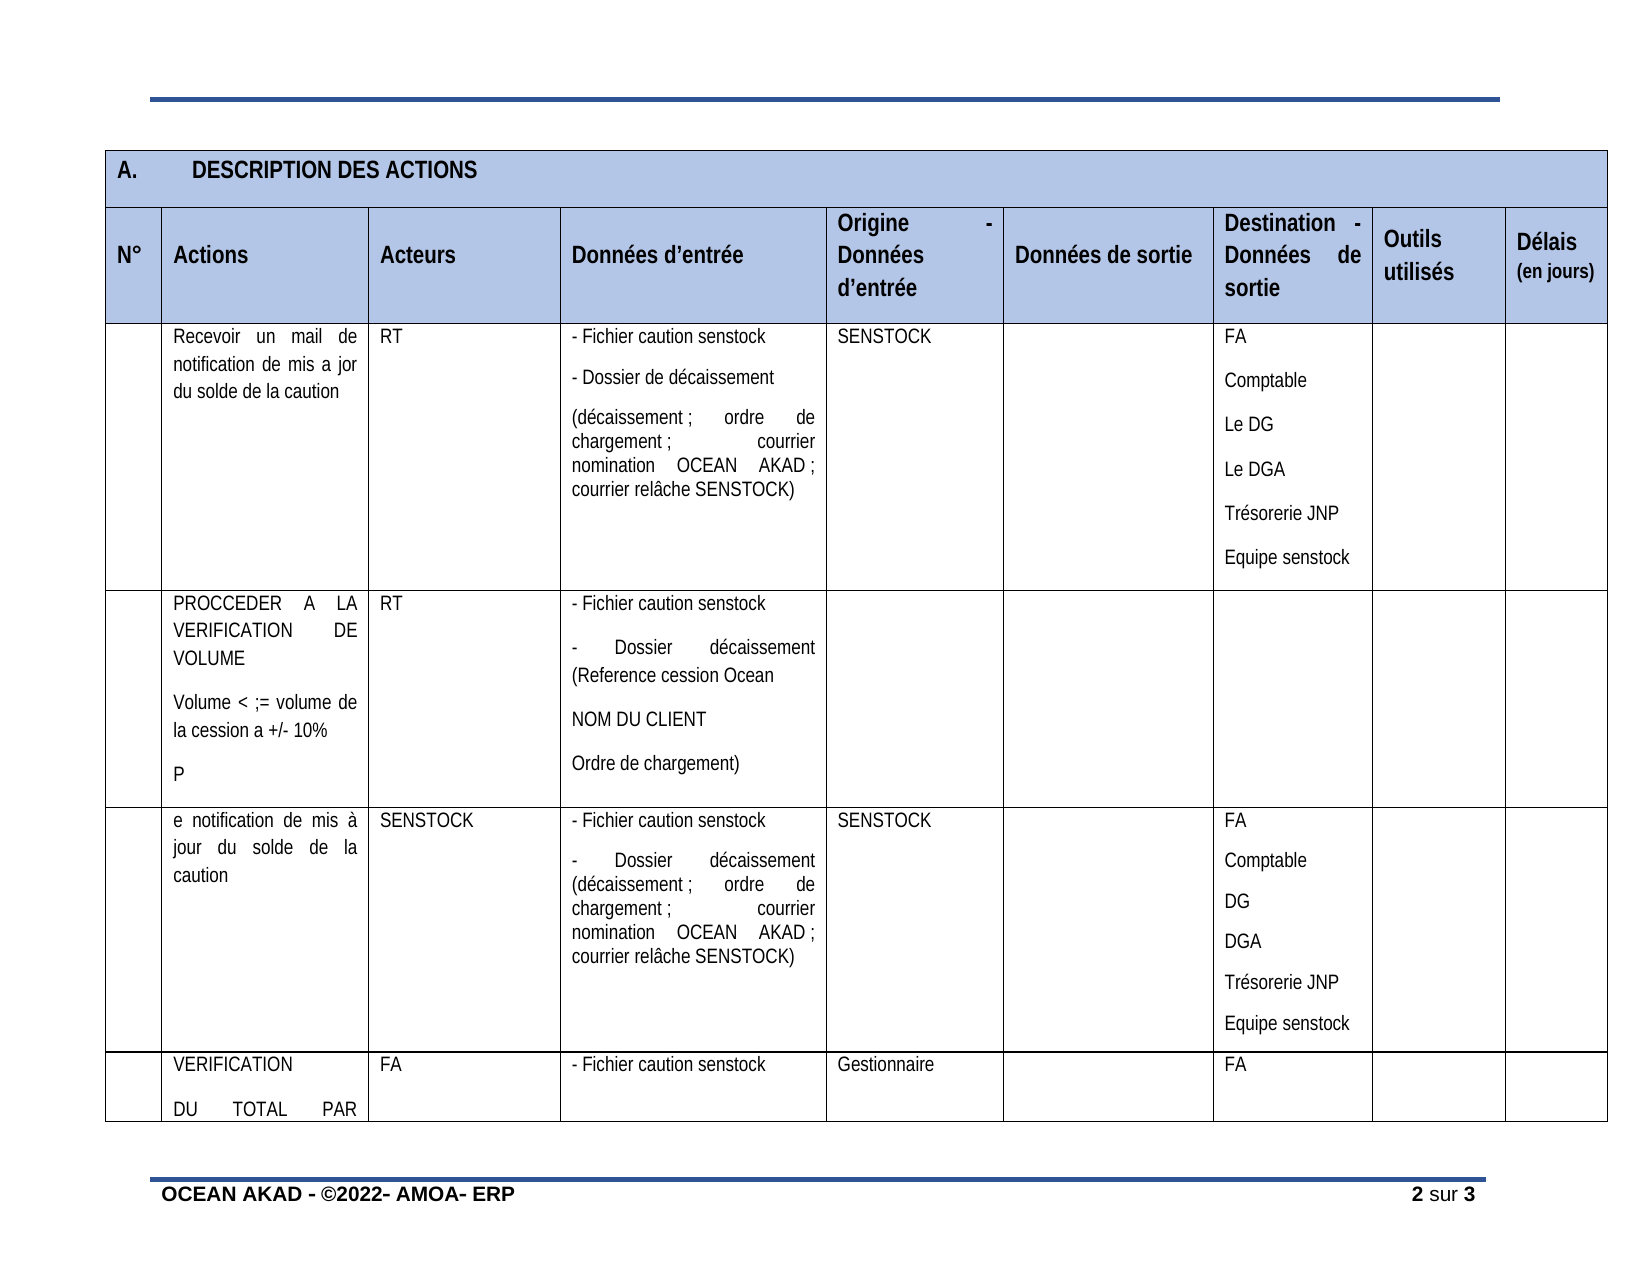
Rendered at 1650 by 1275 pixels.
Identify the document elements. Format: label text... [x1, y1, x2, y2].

table_cell Données d’entrée [561, 208, 826, 323]
table_cell FA Comptable Le DG Le DGA Trésorerie JNP Equipe senstock [1214, 324, 1372, 590]
table_cell [1373, 324, 1505, 590]
table_cell [1214, 591, 1372, 807]
table_cell [106, 591, 161, 807]
table_cell [1004, 808, 1213, 1051]
table_cell FA [369, 1053, 560, 1121]
table_cell Données de sortie [1004, 208, 1213, 323]
table_cell Acteurs [369, 208, 560, 323]
table_cell [106, 324, 161, 590]
table_cell [106, 1053, 161, 1121]
table_cell [1004, 591, 1213, 807]
table_cell - Fichier caution senstock - Dossier de décaissement [561, 1053, 826, 1121]
table_cell [106, 808, 161, 1051]
table_cell RT [369, 324, 560, 590]
table_cell SENSTOCK [827, 324, 1003, 590]
table_header DESCRIPTION DES ACTIONS [106, 151, 1607, 207]
table_cell PROCCEDER A LA VERIFICATION DE VOLUME Volume < ;= volume de la cession a +/- 10% P [162, 591, 368, 807]
table_cell - Fichier caution senstock - Dossier décaissement (décaissement ; ordre de chargement ; courrier nomination OCEAN AKAD ; courrier relâche SENSTOCK) [561, 808, 826, 1051]
table_cell [1004, 324, 1213, 590]
table_cell Origine - Données d’entrée [827, 208, 1003, 323]
table_cell VERIFICATION DU TOTAL PAR CESSION (Verifier P & R sur le total de la cession) [162, 1053, 368, 1121]
table_cell [1373, 591, 1505, 807]
table_cell FA Comptable DG DGA Trésorerie JNP Equipe senstock [1214, 808, 1372, 1051]
table_cell [1373, 1053, 1505, 1121]
table_cell [1004, 1053, 1213, 1121]
table_cell Actions [162, 208, 368, 323]
table_cell [1506, 808, 1607, 1051]
table_cell N° [106, 208, 161, 323]
table_cell SENSTOCK [369, 808, 560, 1051]
table_cell Gestionnaire Bank ou MR Akakpo [827, 1053, 1003, 1121]
table_cell [1373, 808, 1505, 1051]
table_cell [1506, 324, 1607, 590]
table_cell [1506, 1053, 1607, 1121]
table_cell Délais (en jours) [1506, 208, 1607, 323]
table_cell Outils utilisés [1373, 208, 1505, 323]
table_cell e notification de mis à jour du solde de la caution [162, 808, 368, 1051]
table_cell Recevoir un mail de notification de mis a jor du solde de la caution [162, 324, 368, 590]
table_cell FA [1214, 1053, 1372, 1121]
table_cell - Fichier caution senstock - Dossier décaissement (Reference cession Ocean NOM DU CLIENT Ordre de chargement) [561, 591, 826, 807]
table_cell RT [369, 591, 560, 807]
table_cell Destination - Données de sortie [1214, 208, 1372, 323]
table_cell [1506, 591, 1607, 807]
table_cell SENSTOCK [827, 808, 1003, 1051]
table_cell [827, 591, 1003, 807]
table_cell - Fichier caution senstock - Dossier de décaissement (décaissement ; ordre de chargement ; courrier nomination OCEAN AKAD ; courrier relâche SENSTOCK) [561, 324, 826, 590]
